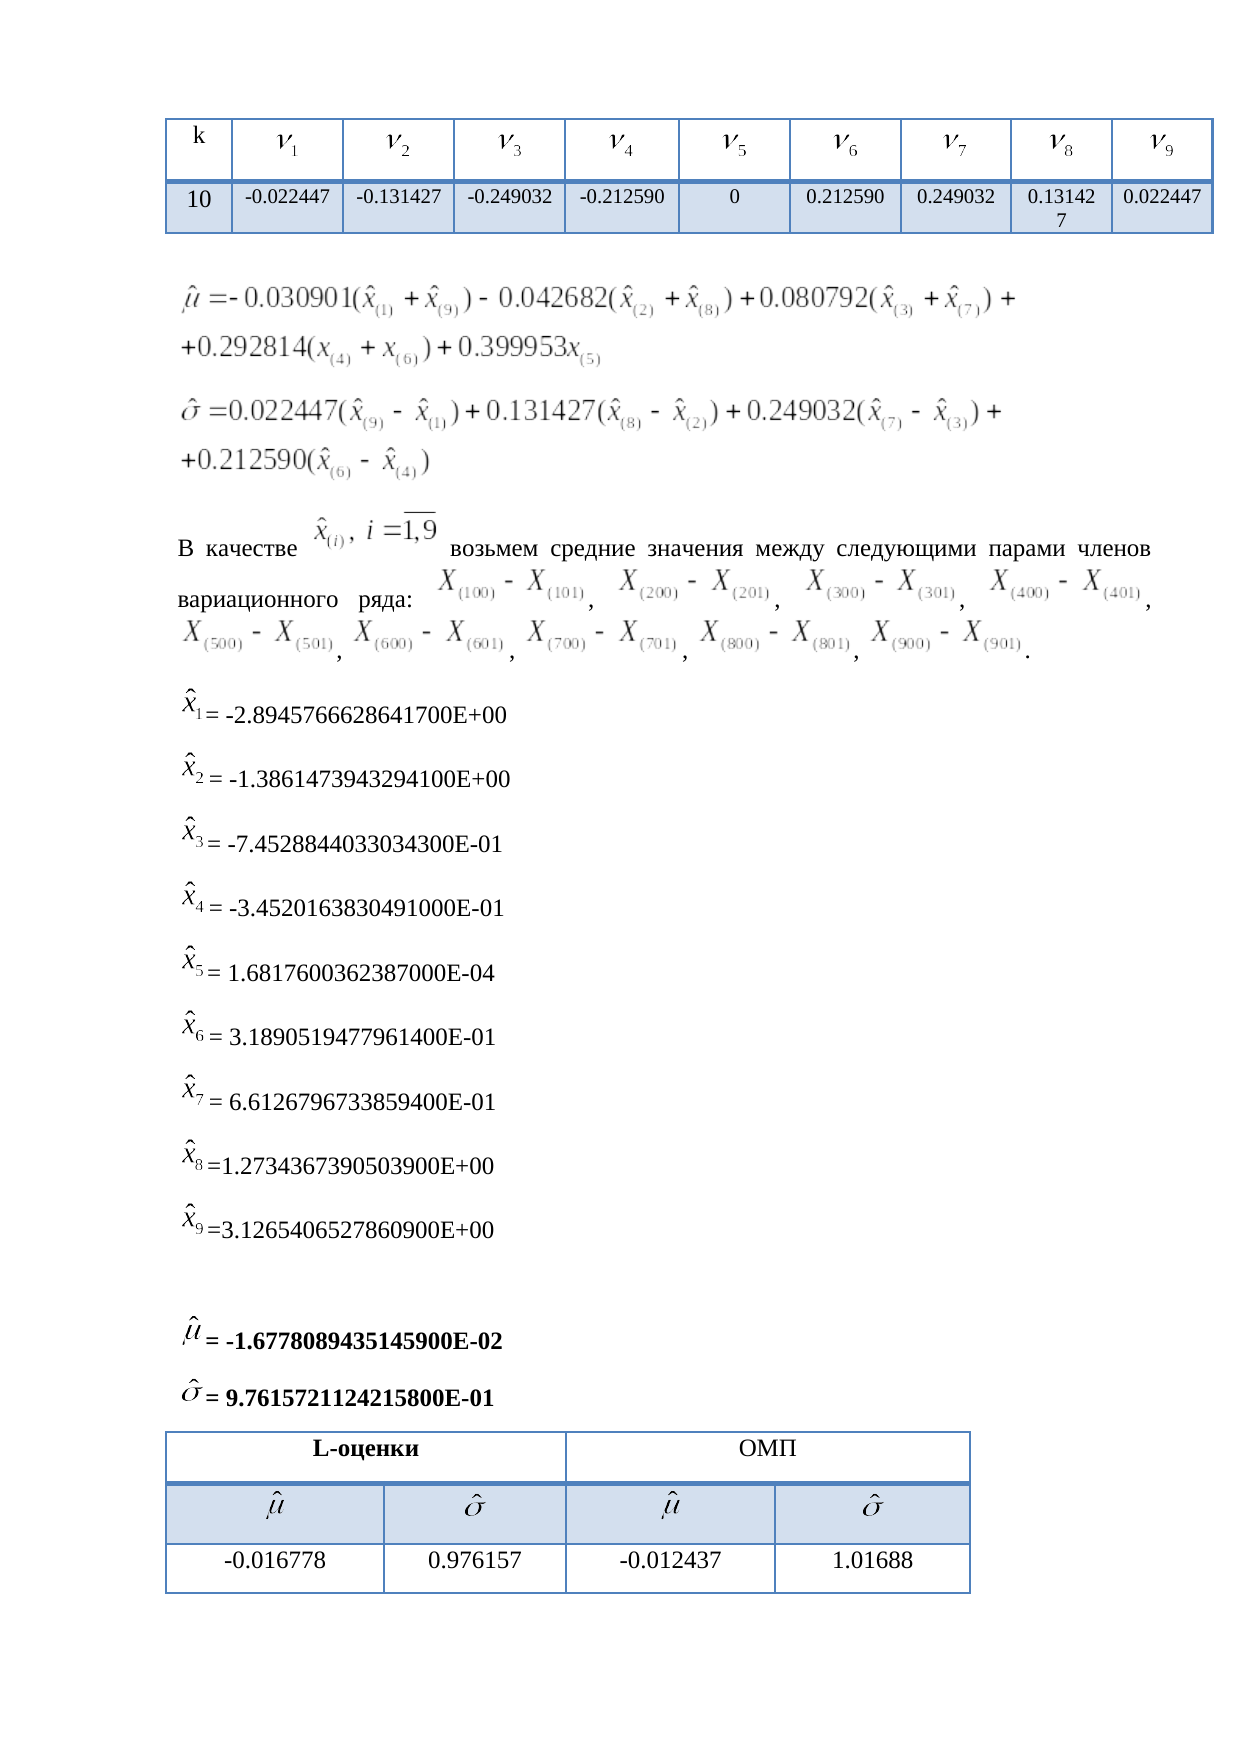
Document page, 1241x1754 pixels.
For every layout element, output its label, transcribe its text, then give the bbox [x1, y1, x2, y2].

text = -3.4520163830491000E-01 [177, 876, 1152, 922]
table_header [791, 120, 900, 179]
table_header [1012, 120, 1111, 179]
table_header [1113, 120, 1211, 179]
text = 1.6817600362387000E-04 [177, 941, 1152, 986]
text =1.2734367390503900E+00 [177, 1134, 1152, 1180]
text = -1.6778089435145900E-02 [177, 1311, 1152, 1355]
text = 6.6126796733859400E-01 [177, 1070, 1152, 1115]
text = 3.1890519477961400E-01 [177, 1005, 1152, 1051]
table_cell -0.022447 [233, 184, 342, 232]
table_cell 0 [680, 184, 789, 232]
table_header [902, 120, 1010, 179]
table_cell 0.249032 [902, 184, 1010, 232]
text =3.1265406527860900E+00 [177, 1199, 1152, 1244]
table_cell -0.016778 [167, 1545, 383, 1592]
text = -7.4528844033034300E-01 [177, 812, 1152, 857]
table_header [680, 120, 789, 179]
table_cell 0.131427 [1012, 184, 1111, 232]
table_header [566, 120, 678, 179]
table_header ОМП [567, 1433, 969, 1481]
table_header L-оценки [167, 1433, 565, 1481]
table_cell -0.012437 [567, 1545, 774, 1592]
table_cell -0.131427 [344, 184, 453, 232]
text В качестве возьмем средние значения между следующими парами членов вариационного ряда: , , , , , , , , . [177, 505, 1152, 664]
table_cell 1.01688 [776, 1545, 969, 1592]
table_cell 0.212590 [791, 184, 900, 232]
table_cell -0.249032 [455, 184, 564, 232]
text = -1.3861473943294100E+00 [177, 747, 1152, 793]
table_cell [567, 1486, 774, 1543]
table_cell 0.022447 [1113, 184, 1211, 232]
text = -2.8945766628641700E+00 [177, 683, 1152, 728]
table_cell [776, 1486, 969, 1543]
table_cell 0.976157 [385, 1545, 565, 1592]
table_header [233, 120, 342, 179]
table_header k [167, 120, 231, 179]
table_cell 10 [167, 184, 231, 232]
table_cell [385, 1486, 565, 1543]
table_cell -0.212590 [566, 184, 678, 232]
table_cell [167, 1486, 383, 1543]
table_header [455, 120, 564, 179]
table_header [344, 120, 453, 179]
text = 9.7615721124215800E-01 [177, 1374, 1152, 1412]
